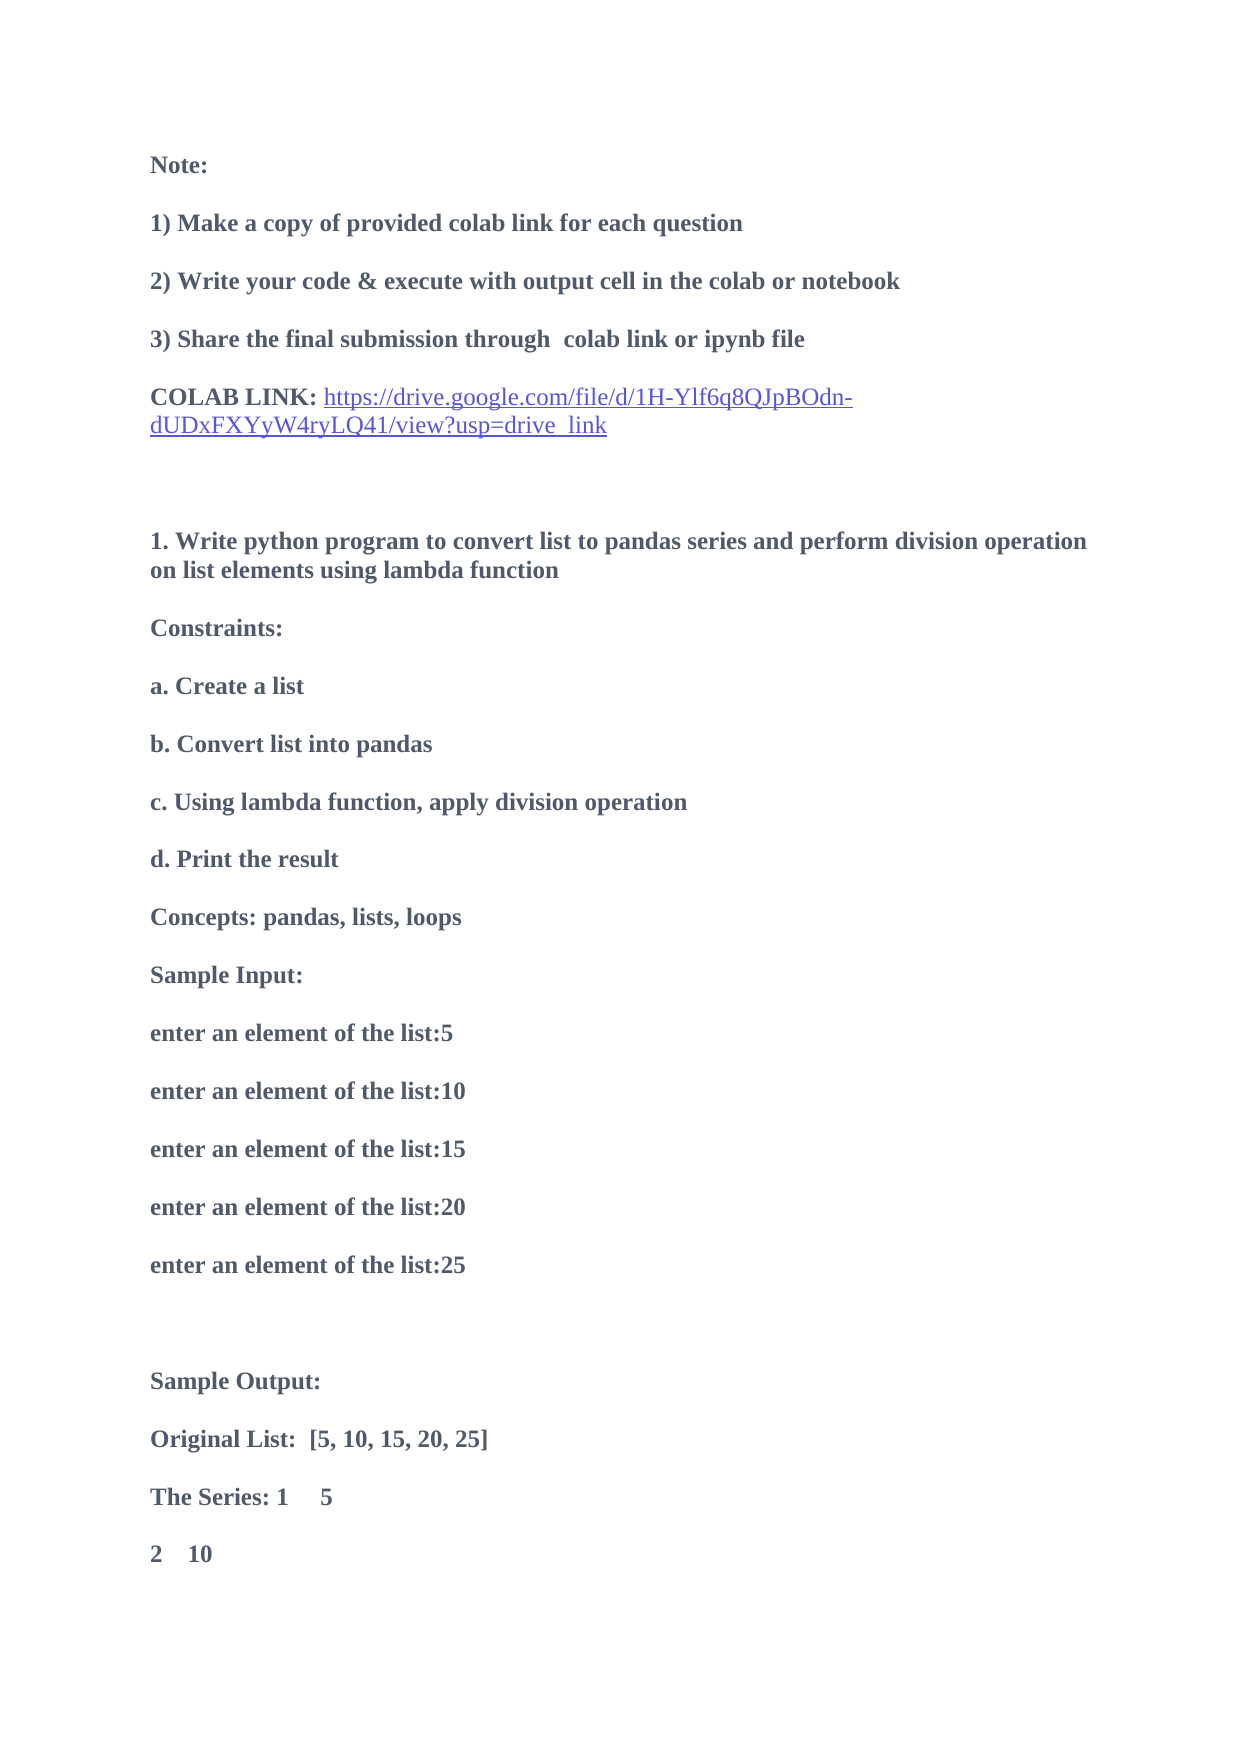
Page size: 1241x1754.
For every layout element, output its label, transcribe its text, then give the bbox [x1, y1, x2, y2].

text Sample Output: [150, 1366, 1090, 1394]
text 3) Share the final submission through colab link or ipynb file [150, 324, 1090, 352]
text enter an element of the list:15 [150, 1134, 1090, 1163]
text 2) Write your code & execute with output cell in the colab or notebook [150, 266, 1090, 294]
text 1) Make a copy of provided colab link for each question [150, 208, 1090, 237]
text COLAB LINK: https://drive.google.com/file/d/1H-Ylf6q8QJpBOdn-dUDxFXYyW4ryLQ41/view?usp=drive_link [150, 382, 1090, 439]
text enter an element of the list:5 [150, 1018, 1090, 1047]
text enter an element of the list:20 [150, 1192, 1090, 1221]
text Note: [150, 150, 1090, 179]
text enter an element of the list:25 [150, 1250, 1090, 1279]
text enter an element of the list:10 [150, 1076, 1090, 1105]
text Concepts: pandas, lists, loops [150, 902, 1090, 931]
text Sample Input: [150, 960, 1090, 989]
text d. Print the result [150, 844, 1090, 873]
text 2 10 [150, 1539, 1090, 1568]
text a. Create a list [150, 671, 1090, 699]
text b. Convert list into pandas [150, 729, 1090, 757]
text 1. Write python program to convert list to pandas series and perform division operation on list elements using lambda function [150, 526, 1090, 584]
text Original List: [5, 10, 15, 20, 25] [150, 1424, 1090, 1452]
text c. Using lambda function, apply division operation [150, 787, 1090, 815]
text Constraints: [150, 613, 1090, 642]
text The Series: 1 5 [150, 1482, 1090, 1510]
